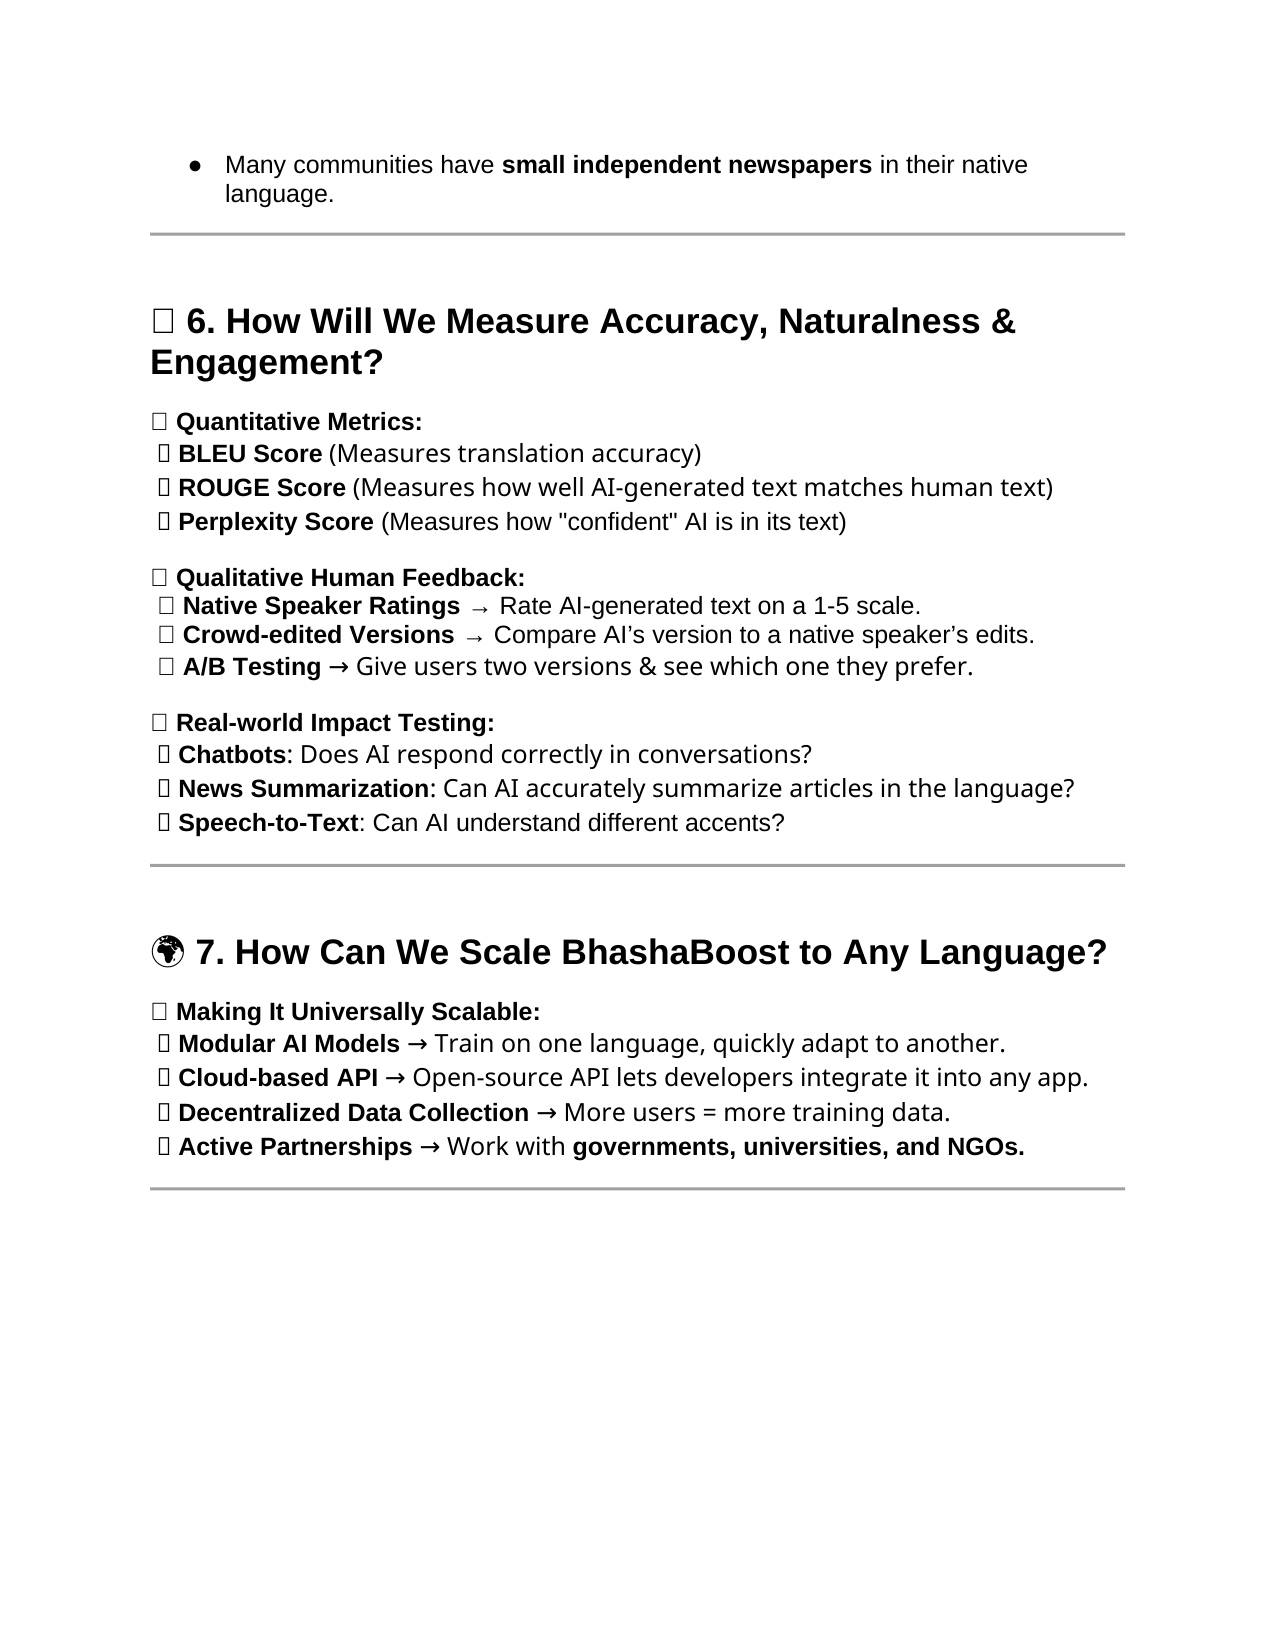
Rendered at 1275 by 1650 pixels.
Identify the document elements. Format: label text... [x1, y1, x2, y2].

text 📌 Qualitative Human Feedback: 👥 Native Speaker Ratings → Rate AI-generated text on a 1-5 scale. 📝 Crowd-edited Versions → Compare AI’s version to a native speaker’s edits. 🔁 A/B Testing → Give users two versions & see which one they prefer. [150, 563, 1125, 683]
text 🚀 Making It Universally Scalable: ✅ Modular AI Models → Train on one language, quickly adapt to another. ✅ Cloud-based API → Open-source API lets developers integrate it into any app. ✅ Decentralized Data Collection → More users = more training data. ✅ Active Partnerships → Work with governments, universities, and NGOs. [150, 997, 1125, 1162]
text 📌 Real-world Impact Testing: ✅ Chatbots: Does AI respond correctly in conversations? ✅ News Summarization: Can AI accurately summarize articles in the language? ✅ Speech-to-Text: Can AI understand different accents? [150, 708, 1125, 839]
subtitle 🌍 7. How Can We Scale BhashaBoost to Any Language? [150, 932, 1125, 972]
list Many communities have small independent newspapers in their native language. [187, 150, 1125, 207]
text 📌 Quantitative Metrics: ✅ BLEU Score (Measures translation accuracy) ✅ ROUGE Score (Measures how well AI-generated text matches human text) ✅ Perplexity Score (Measures how "confident" AI is in its text) [150, 407, 1125, 538]
subtitle 📏 6. How Will We Measure Accuracy, Naturalness & Engagement? [150, 300, 1125, 382]
